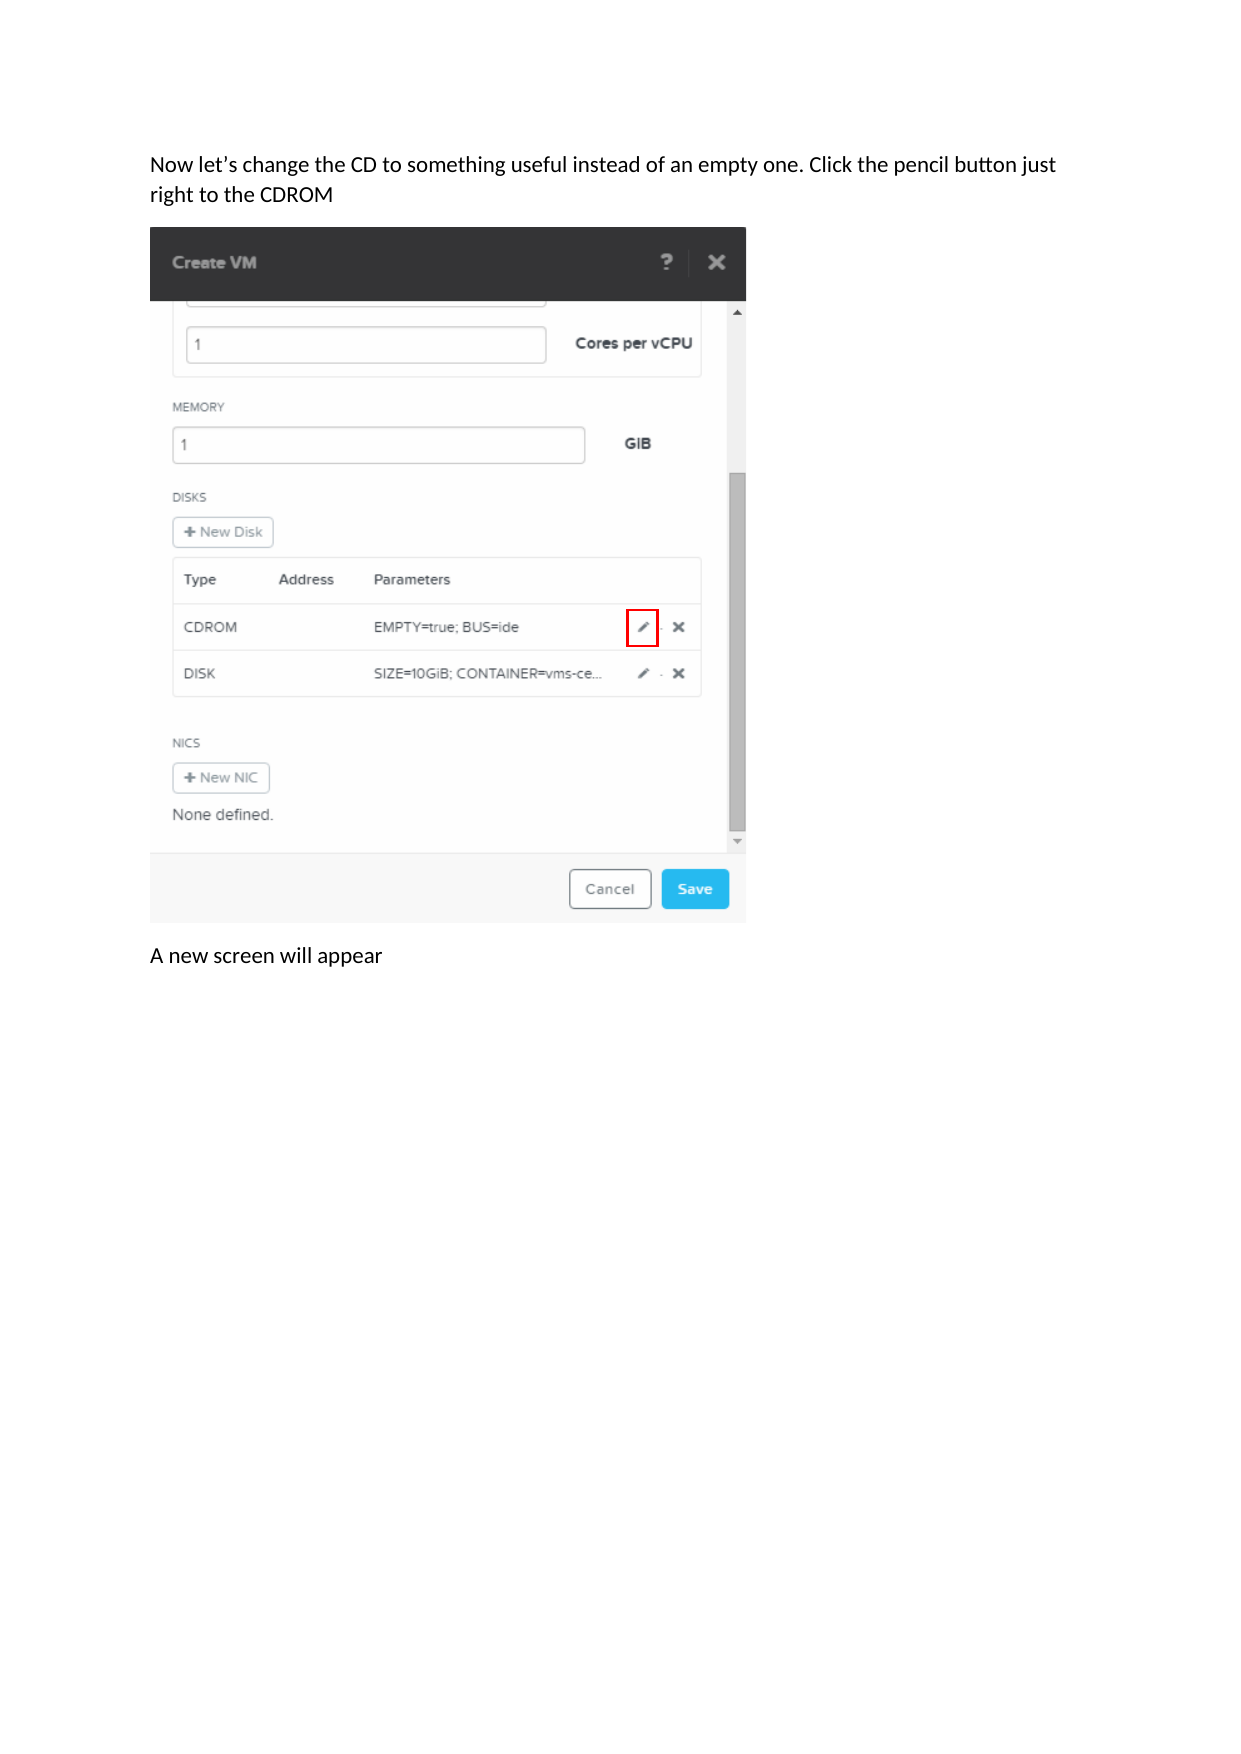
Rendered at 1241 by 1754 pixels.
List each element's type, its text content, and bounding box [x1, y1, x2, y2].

text Now let’s change the CD to something useful instead of an empty one. Click the pencil button just right to the CDROM [150, 150, 1090, 208]
text A new screen will appear [150, 941, 1090, 969]
picture [150, 227, 747, 923]
